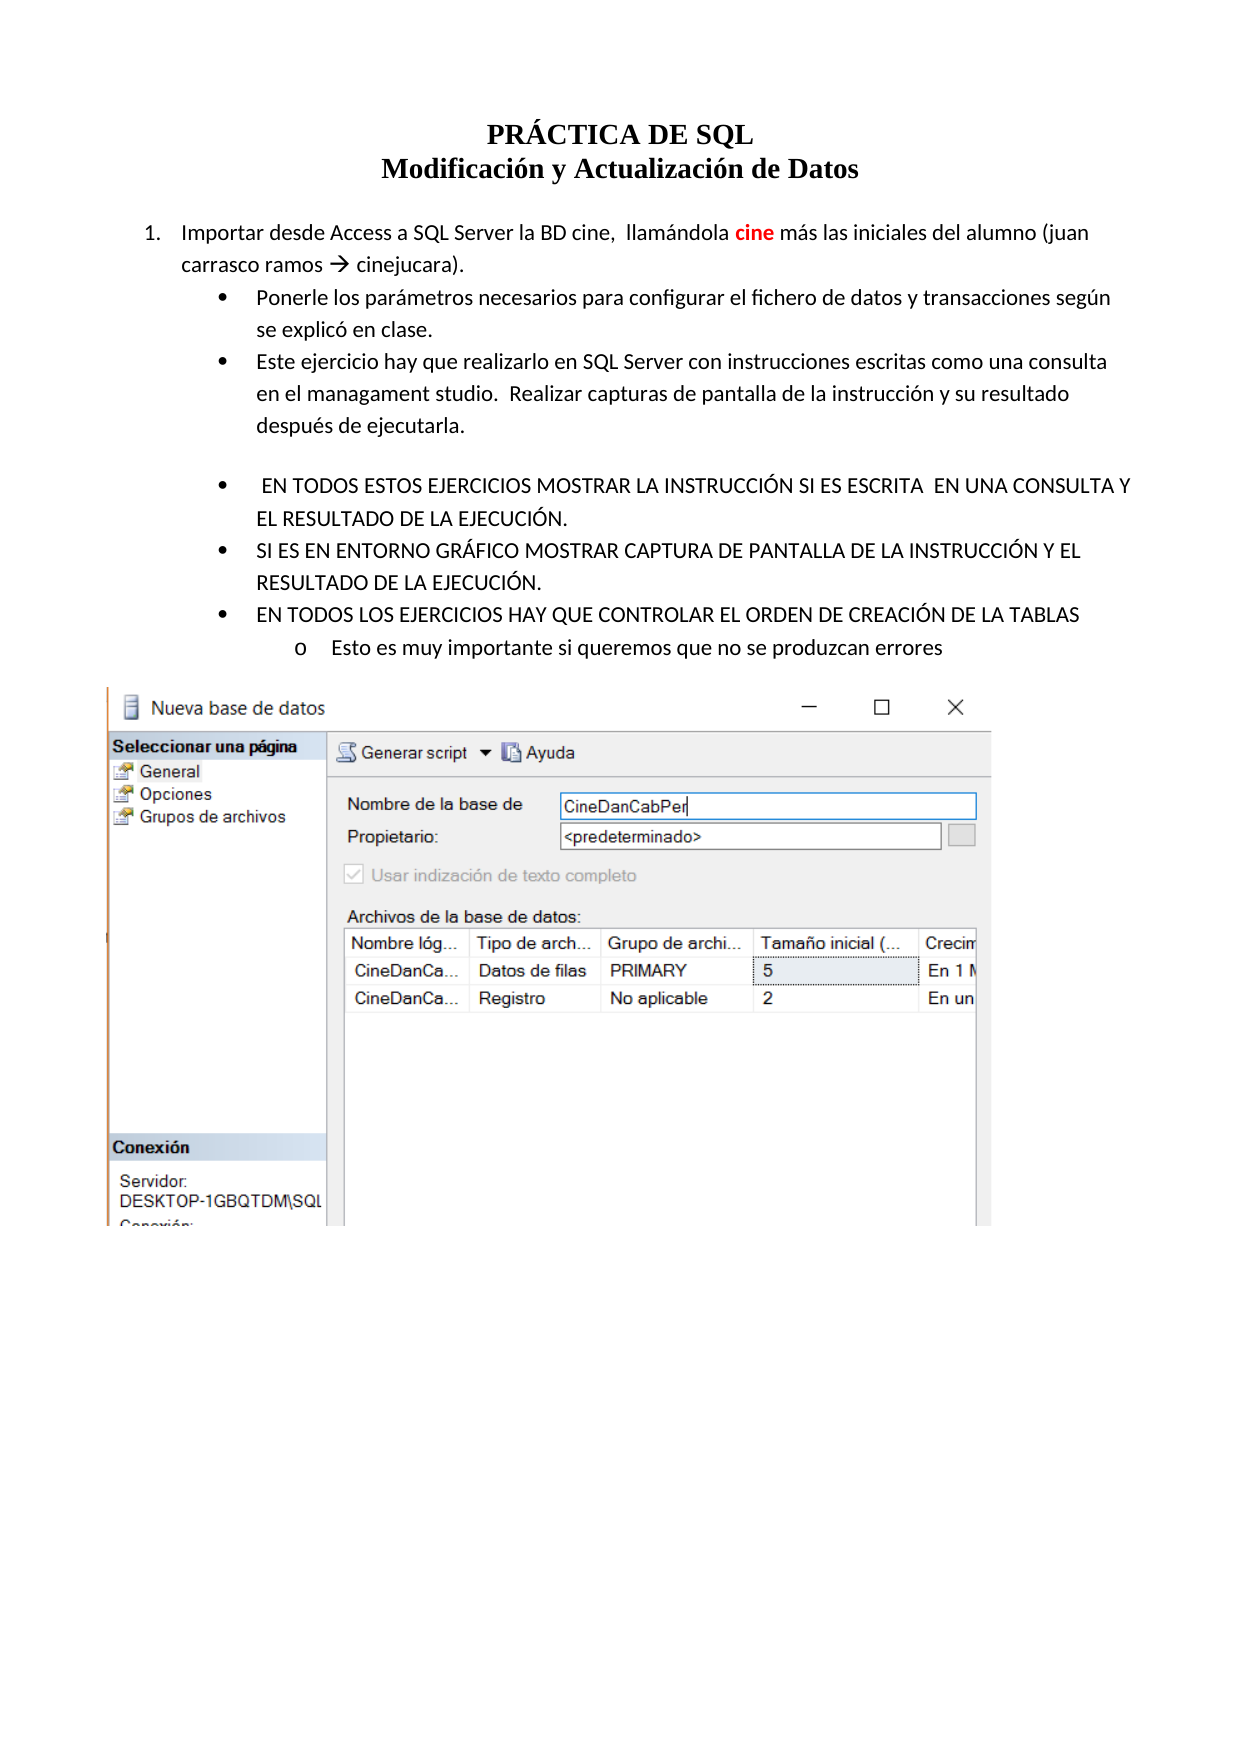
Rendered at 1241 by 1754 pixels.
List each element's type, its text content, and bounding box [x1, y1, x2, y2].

list SI ES EN ENTORNO GRÁFICO MOSTRAR CAPTURA DE PANTALLA DE LA INSTRUCCIÓN Y EL RESULTADO DE LA EJECUCIÓN. [219, 536, 1134, 596]
list Importar desde Access a SQL Server la BD cine, llamándola cine más las iniciales del alumno (juan carrasco ramos cinejucara). [144, 218, 1134, 278]
list EN TODOS ESTOS EJERCICIOS MOSTRAR LA INSTRUCCIÓN SI ES ESCRITA EN UNA CONSULTA Y EL RESULTADO DE LA EJECUCIÓN. [219, 472, 1134, 532]
text PRÁCTICA DE SQL [485, 118, 756, 151]
list Este ejercicio hay que realizarlo en SQL Server con instrucciones escritas como una consulta en el managament studio. Realizar capturas de pantalla de la instrucción y su resultado después de ejecutarla. [219, 347, 1134, 439]
list Esto es muy importante si queremos que no se produzcan errores [294, 633, 1134, 662]
list Ponerle los parámetros necesarios para configurar el fichero de datos y transacciones según se explicó en clase. [219, 283, 1134, 343]
list EN TODOS LOS EJERCICIOS HAY QUE CONTROLAR EL ORDEN DE CREACIÓN DE LA TABLAS [219, 600, 1134, 628]
text Modificación y Actualización de Datos [381, 151, 922, 185]
picture [106, 687, 992, 1226]
